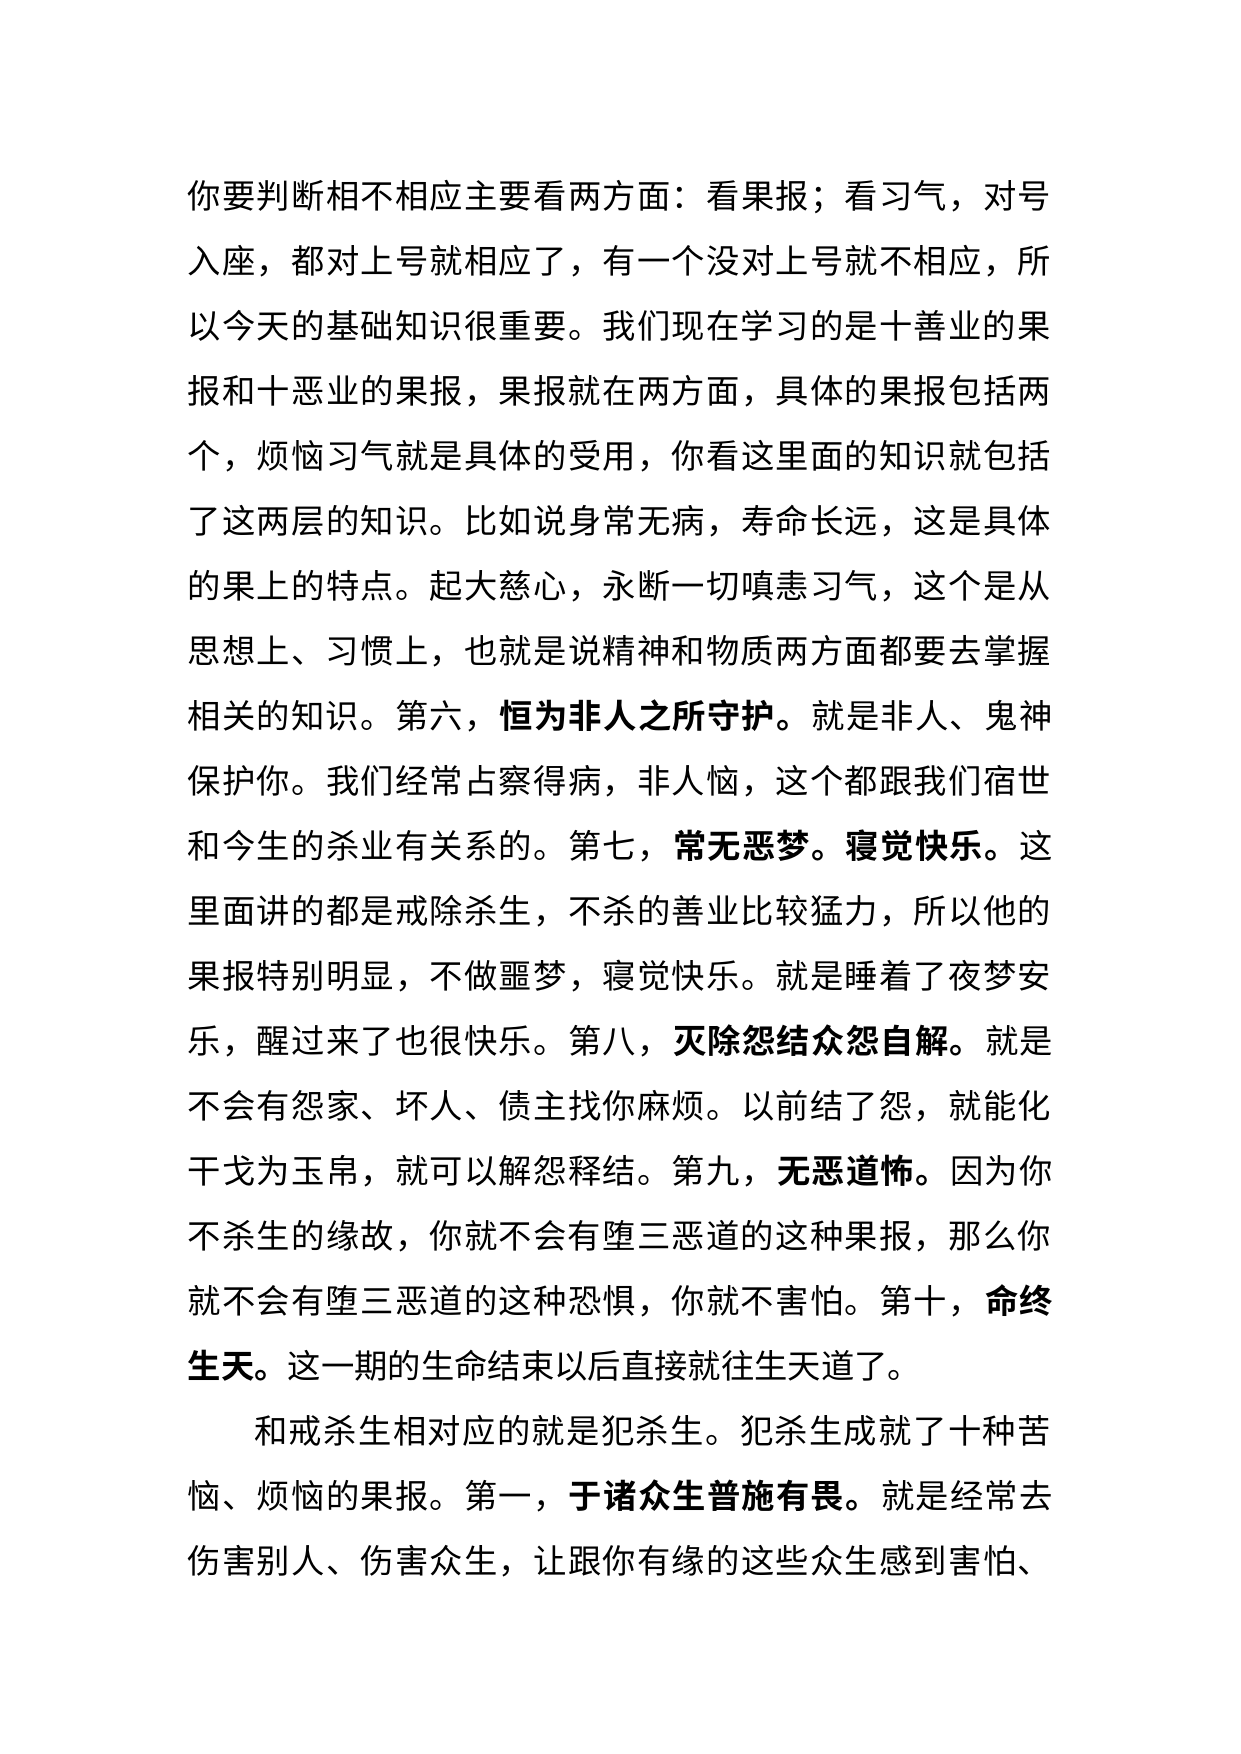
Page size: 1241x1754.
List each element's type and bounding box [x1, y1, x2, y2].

text [187, 1397, 1053, 1592]
text [187, 162, 1053, 1397]
